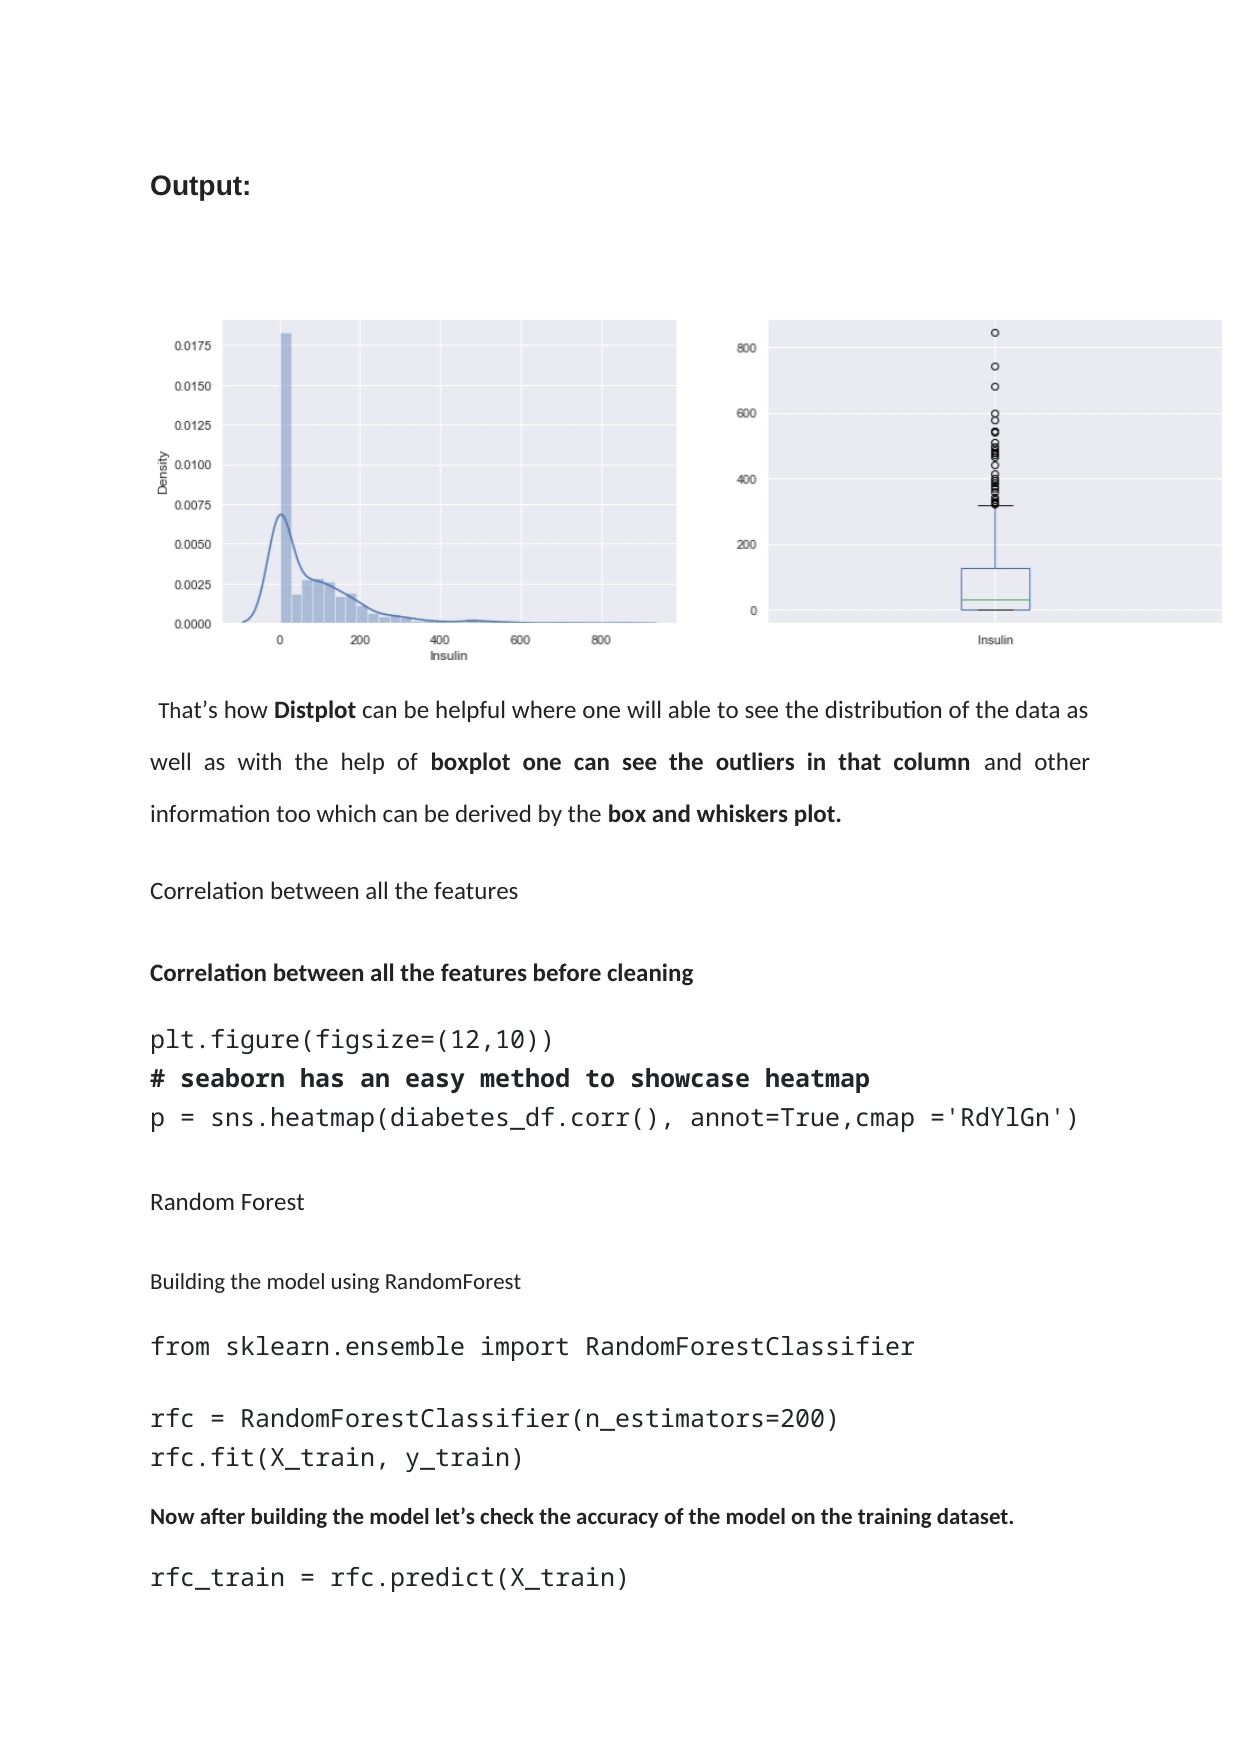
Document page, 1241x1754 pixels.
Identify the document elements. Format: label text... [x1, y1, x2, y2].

text Correlation between all the features before cleaning [150, 957, 1090, 988]
text from sklearn.ensemble import RandomForestClassifier [150, 1329, 1090, 1363]
text rfc.fit(X_train, y_train) [150, 1439, 1090, 1473]
picture [150, 311, 1230, 669]
text Now after building the model let’s check the accuracy of the model on the training dataset. [150, 1478, 1090, 1530]
text Random Forest [150, 1186, 1090, 1216]
text p = sns.heatmap(diabetes_df.corr(), annot=True,cmap ='RdYlGn') [150, 1099, 1090, 1134]
text rfc_train = rfc.predict(X_train) [150, 1559, 1090, 1593]
text rfc = RandomForestClassifier(n_estimators=200) [150, 1400, 1090, 1434]
text Correlation between all the features [150, 875, 1090, 906]
text That’s how Distplot can be helpful where one will able to see the distribution of the data as well as with the help of boxplot one can see the outliers in that column and other information too which can be derived by the box and whiskers plot. [150, 674, 1090, 828]
text plt.figure(figsize=(12,10)) [150, 1021, 1090, 1055]
text # seaborn has an easy method to showcase heatmap [150, 1060, 1090, 1094]
text Output: [150, 150, 1090, 202]
text Building the model using RandomForest [150, 1267, 1090, 1296]
